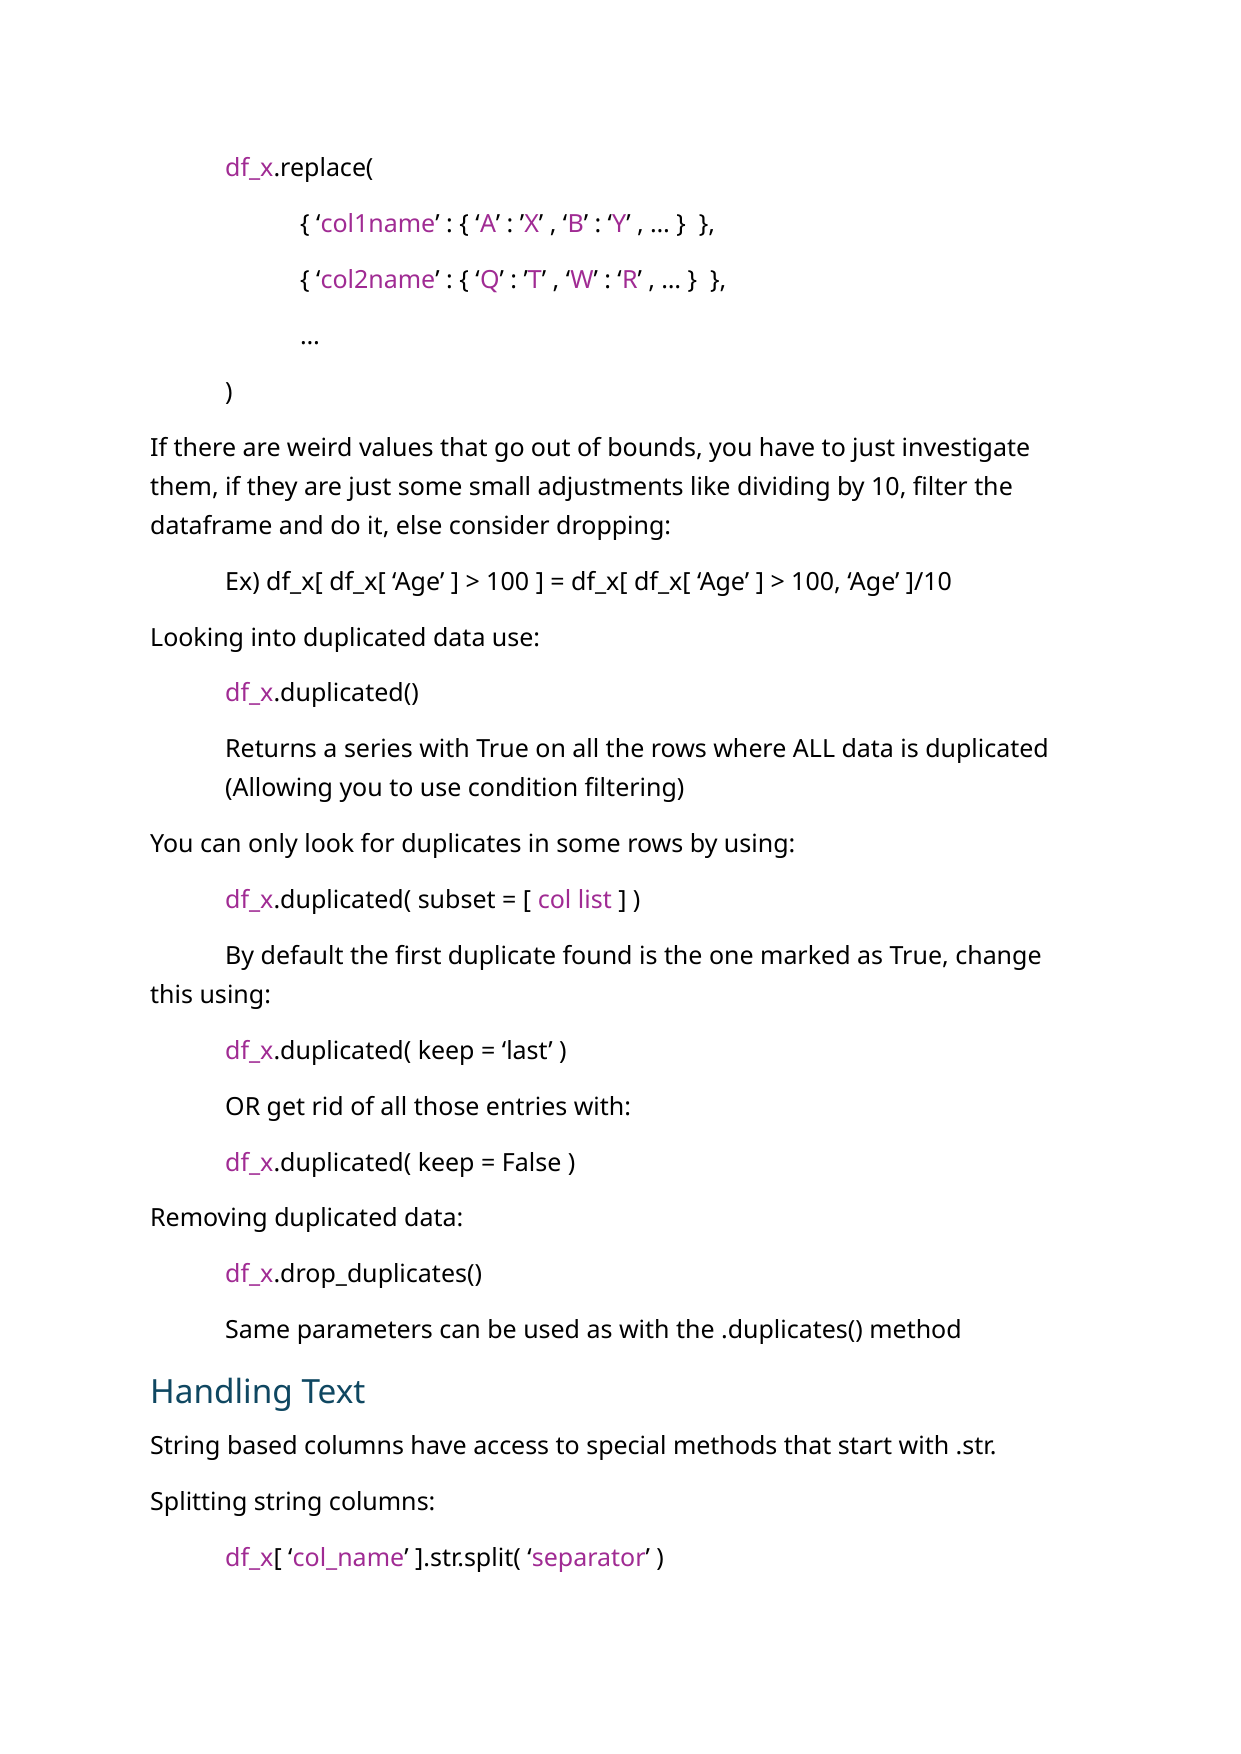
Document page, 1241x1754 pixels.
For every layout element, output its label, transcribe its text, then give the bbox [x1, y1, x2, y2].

text … [150, 317, 1090, 352]
text df_x.duplicated( keep = ‘last’ ) [150, 1032, 1090, 1067]
text You can only look for duplicates in some rows by using: [150, 826, 1090, 860]
text String based columns have access to special methods that start with .str. [150, 1428, 1090, 1462]
text By default the first duplicate found is the one marked as True, change this using: [150, 937, 1090, 1011]
text df_x[ ‘col_name’ ].str.split( ‘separator’ ) [150, 1540, 1090, 1574]
text df_x.drop_duplicates() [150, 1256, 1090, 1290]
subtitle Handling Text [150, 1367, 1090, 1413]
text OR get rid of all those entries with: [150, 1088, 1090, 1122]
text df_x.replace( [150, 150, 1090, 184]
text df_x.duplicated() [150, 675, 1090, 709]
text Ex) df_x[ df_x[ ‘Age’ ] > 100 ] = df_x[ df_x[ ‘Age’ ] > 100, ‘Age’ ]/10 [150, 563, 1090, 597]
text df_x.duplicated( keep = False ) [150, 1144, 1090, 1178]
text { ‘col2name’ : { ‘Q’ : ’T’ , ‘W’ : ‘R’ , … } }, [150, 262, 1090, 296]
text Splitting string columns: [150, 1484, 1090, 1518]
text If there are weird values that go out of bounds, you have to just investigate them, if they are just some small adjustments like dividing by 10, filter the dataframe and do it, else consider dropping: [150, 429, 1090, 542]
text Looking into duplicated data use: [150, 619, 1090, 653]
text Removing duplicated data: [150, 1200, 1090, 1234]
text Same parameters can be used as with the .duplicates() method [150, 1312, 1090, 1346]
text ) [150, 373, 1090, 407]
text Returns a series with True on all the rows where ALL data is duplicated (Allowing you to use condition filtering) [225, 731, 1090, 804]
text { ‘col1name’ : { ‘A’ : ’X’ , ‘B’ : ‘Y’ , … } }, [150, 206, 1090, 240]
text df_x.duplicated( subset = [ col list ] ) [150, 882, 1090, 916]
